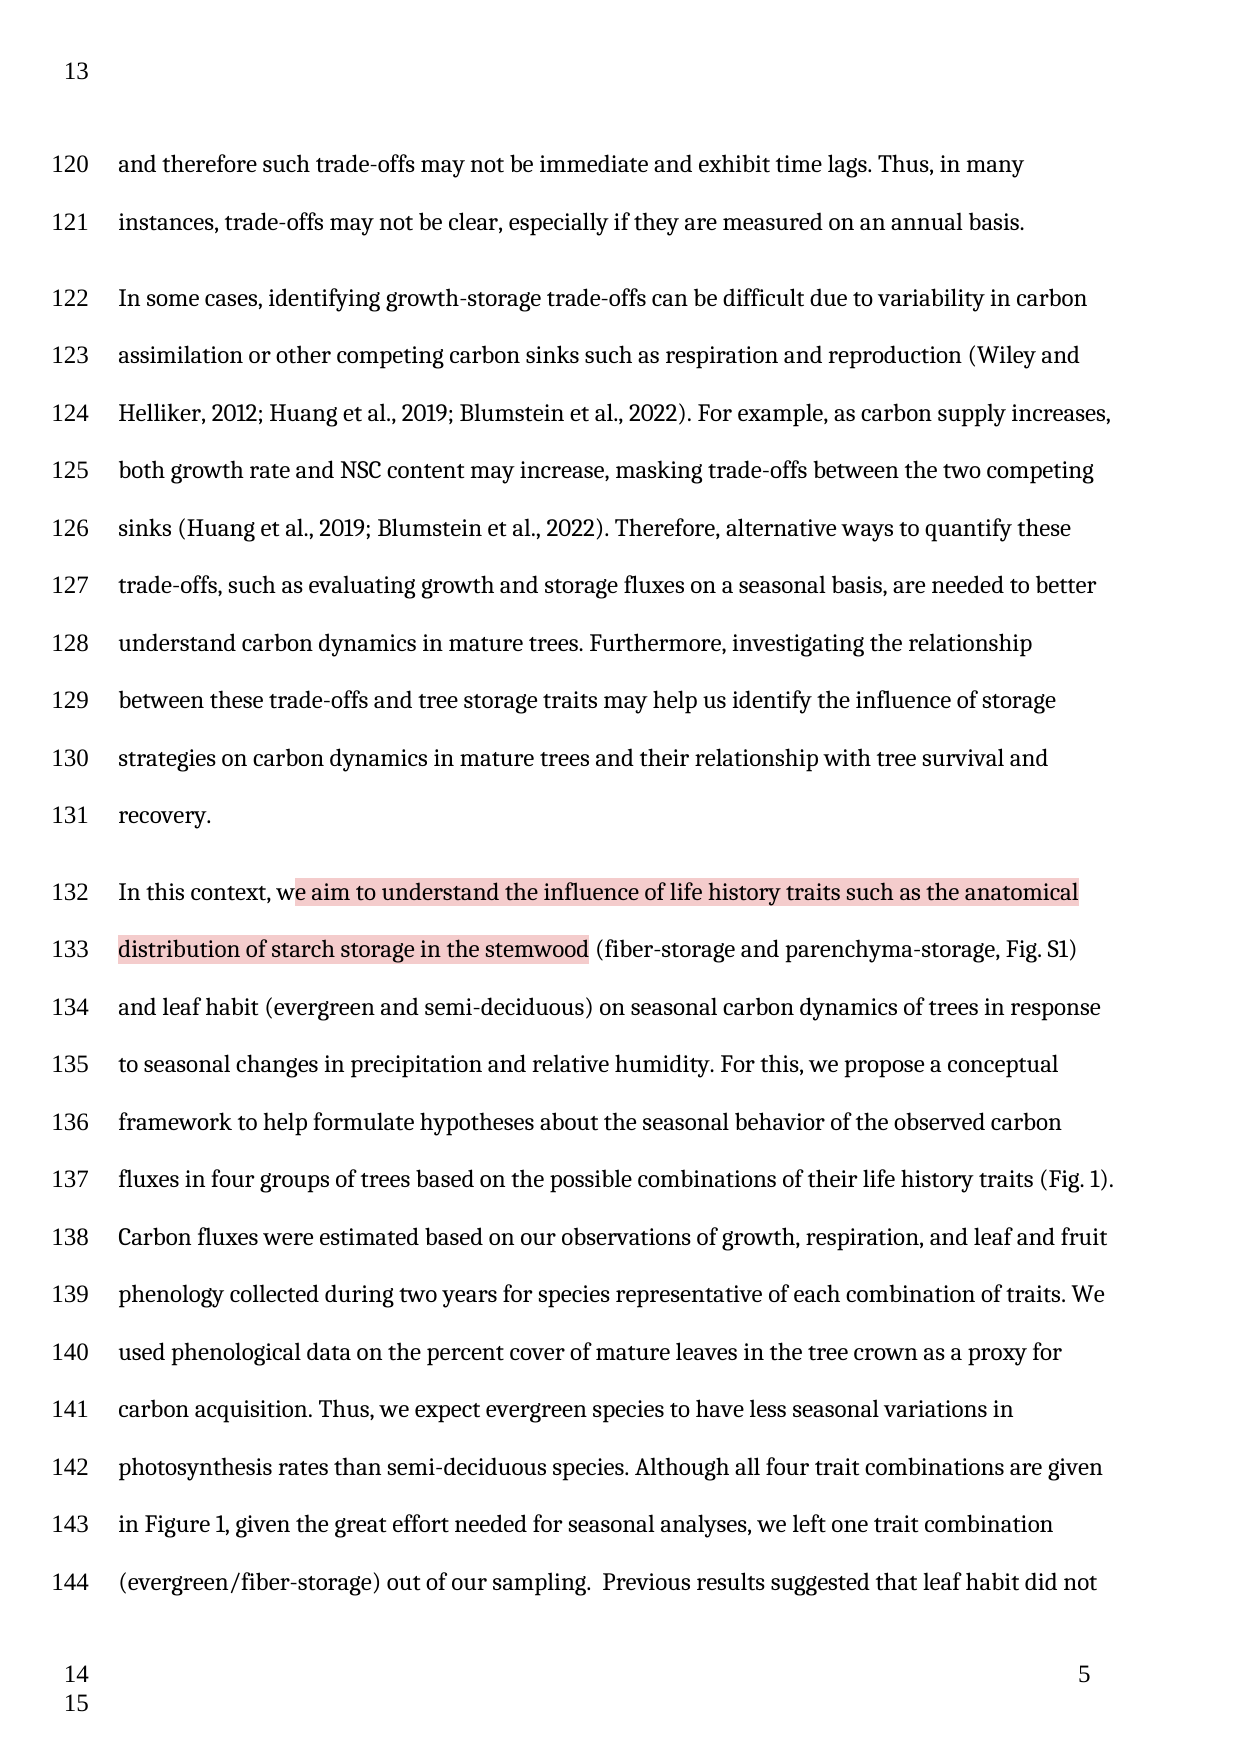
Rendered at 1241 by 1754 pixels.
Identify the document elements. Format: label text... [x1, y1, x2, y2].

text In some cases, identifying growth-storage trade-offs can be difficult due to variability in carbon assimilation or other competing carbon sinks such as respiration and reproduction (Wiley and Helliker, 2012; Huang et al., 2019; Blumstein et al., 2022). For example, as carbon supply increases, both growth rate and NSC content may increase, masking trade-offs between the two competing sinks (Huang et al., 2019; Blumstein et al., 2022). Therefore, alternative ways to quantify these trade-offs, such as evaluating growth and storage fluxes on a seasonal basis, are needed to better understand carbon dynamics in mature trees. Furthermore, investigating the relationship between these trade-offs and tree storage traits may help us identify the influence of storage strategies on carbon dynamics in mature trees and their relationship with tree survival and recovery. [118, 284, 1117, 830]
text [118, 877, 1117, 1596]
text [118, 150, 1117, 236]
